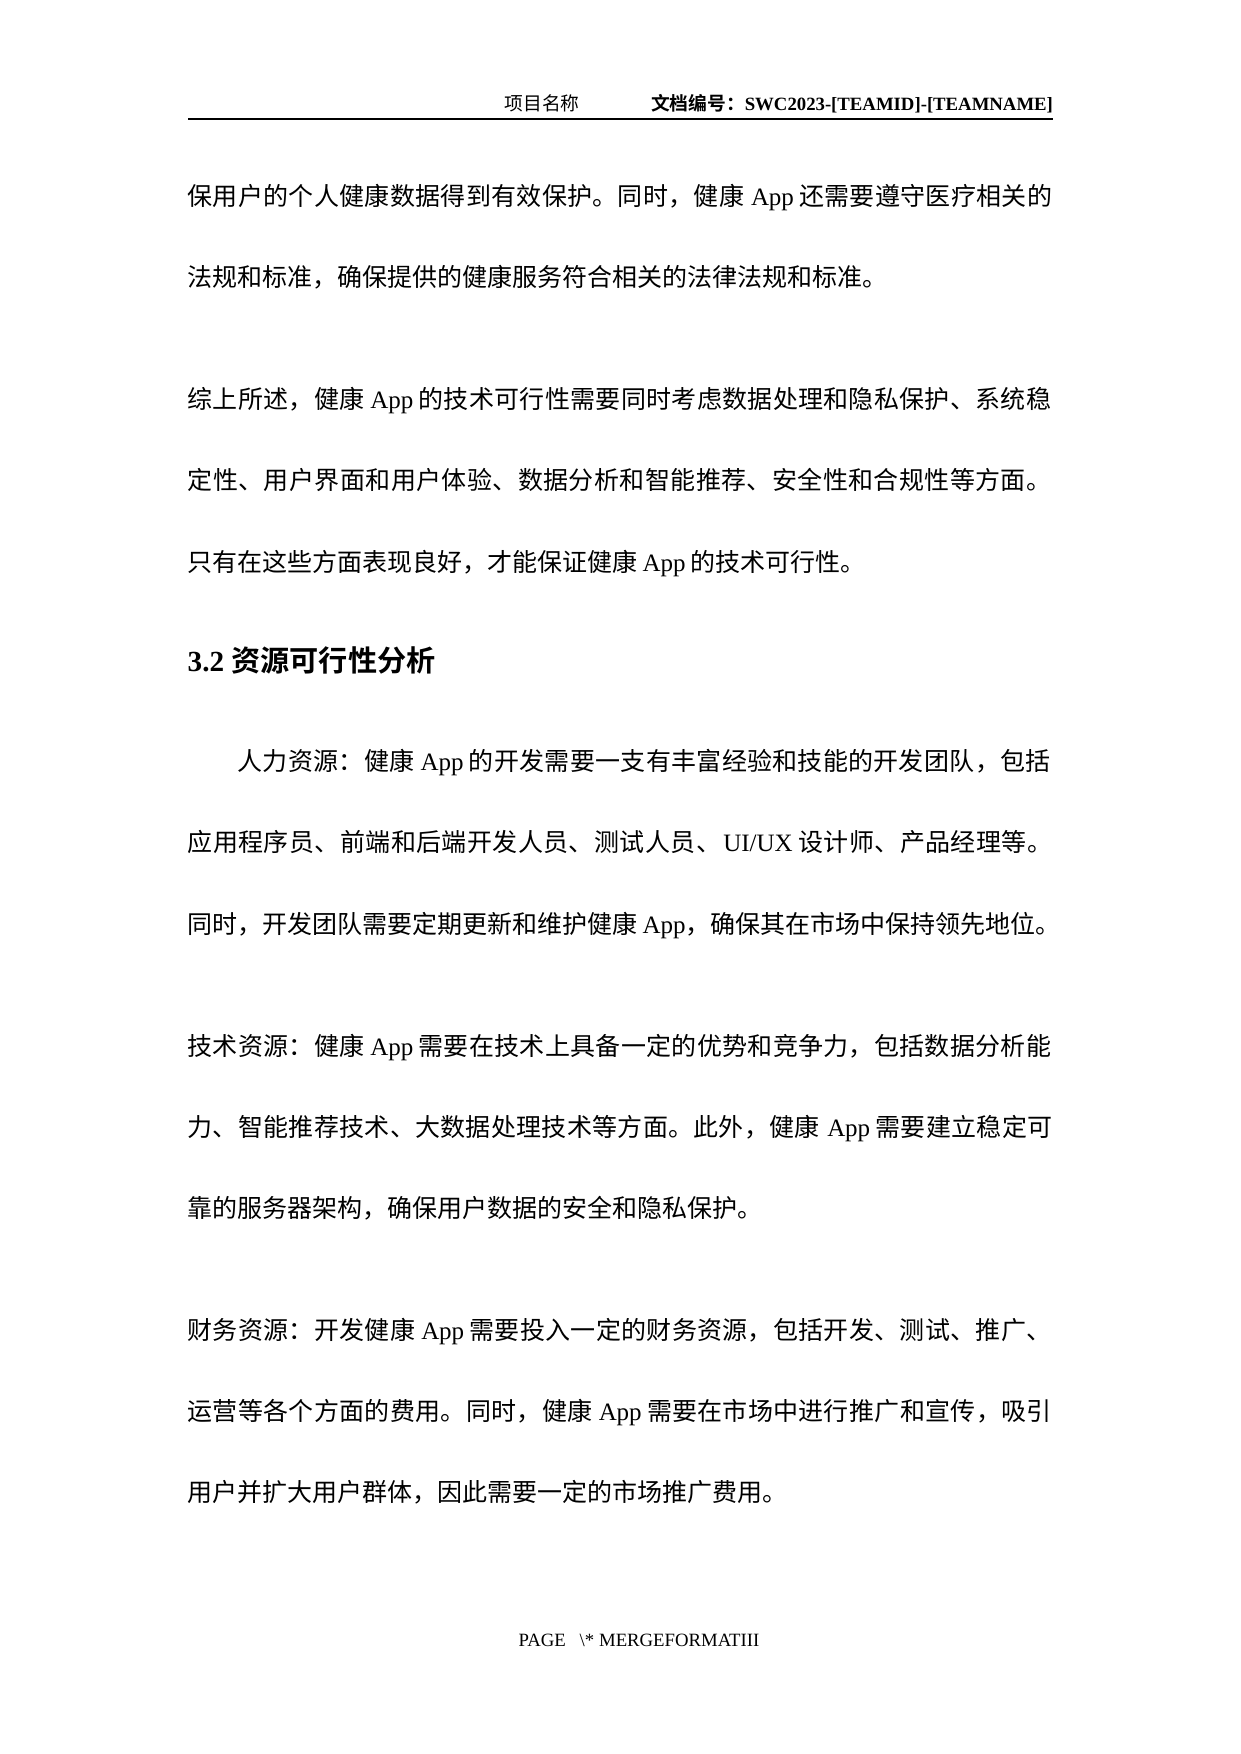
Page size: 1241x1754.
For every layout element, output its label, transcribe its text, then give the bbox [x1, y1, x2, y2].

subtitle 资源可行性分析 [187, 627, 1053, 692]
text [187, 727, 1053, 1523]
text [187, 162, 1053, 593]
